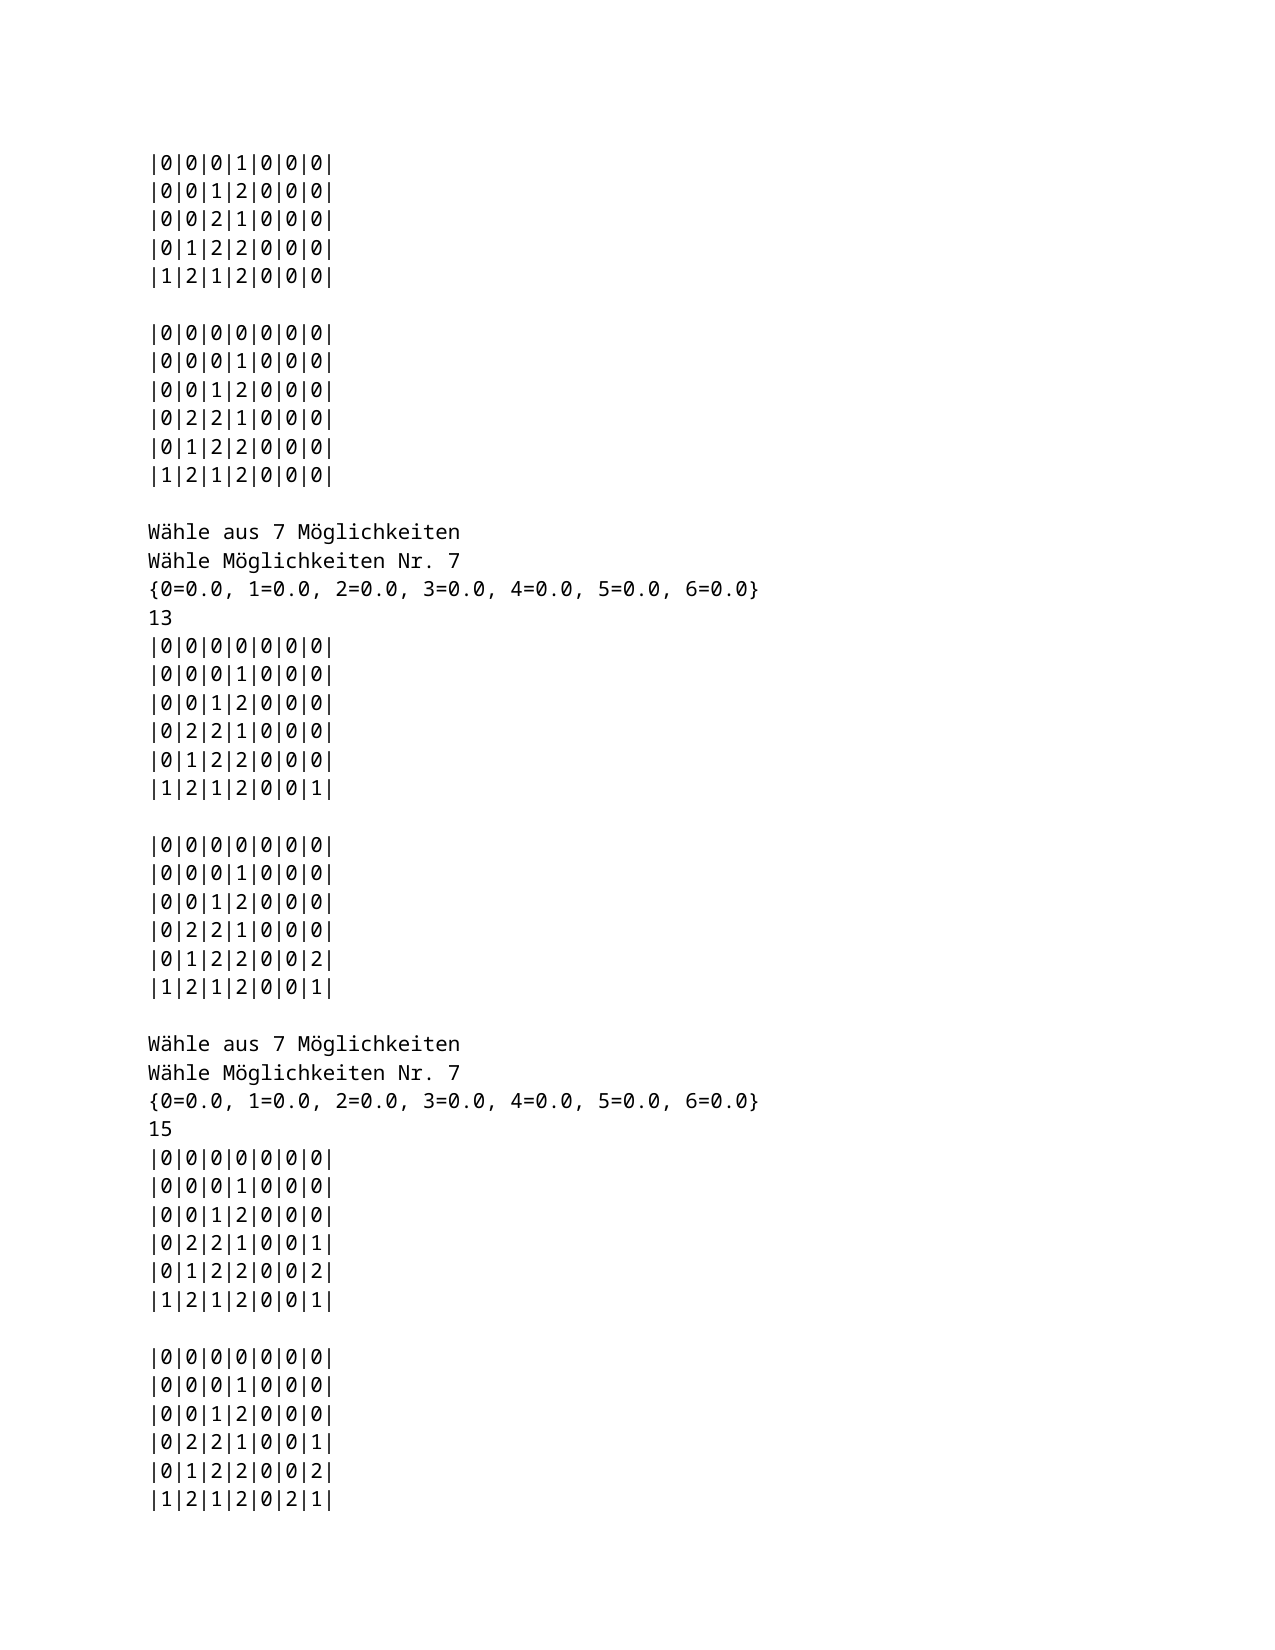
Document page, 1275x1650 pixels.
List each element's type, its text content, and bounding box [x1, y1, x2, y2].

text |0|0|0|0|0|0|0| [148, 318, 1127, 347]
text |1|2|1|2|0|0|0| [148, 460, 1127, 489]
text |0|0|1|2|0|0|0| [148, 1399, 1127, 1427]
text |0|0|0|0|0|0|0| [148, 1342, 1127, 1370]
text |0|2|2|1|0|0|0| [148, 403, 1127, 432]
text |0|0|1|2|0|0|0| [148, 688, 1127, 716]
text Wähle aus 7 Möglichkeiten [148, 1029, 1127, 1058]
text Wähle Möglichkeiten Nr. 7 [148, 546, 1127, 574]
text |0|1|2|2|0|0|2| [148, 1257, 1127, 1285]
text {0=0.0, 1=0.0, 2=0.0, 3=0.0, 4=0.0, 5=0.0, 6=0.0} [148, 574, 1127, 603]
text |1|2|1|2|0|0|1| [148, 773, 1127, 802]
text |0|0|1|2|0|0|0| [148, 887, 1127, 915]
text |1|2|1|2|0|2|1| [148, 1484, 1127, 1513]
text |0|2|2|1|0|0|1| [148, 1228, 1127, 1257]
text |0|1|2|2|0|0|0| [148, 233, 1127, 261]
text |1|2|1|2|0|0|1| [148, 972, 1127, 1001]
text |0|1|2|2|0|0|2| [148, 944, 1127, 972]
text |0|0|1|2|0|0|0| [148, 176, 1127, 204]
text |0|1|2|2|0|0|2| [148, 1456, 1127, 1484]
text |0|0|0|1|0|0|0| [148, 659, 1127, 688]
text |0|0|2|1|0|0|0| [148, 204, 1127, 233]
text |0|0|1|2|0|0|0| [148, 1200, 1127, 1228]
text |0|0|0|0|0|0|0| [148, 1143, 1127, 1171]
text |0|0|0|1|0|0|0| [148, 148, 1127, 176]
text |0|2|2|1|0|0|1| [148, 1427, 1127, 1456]
text 13 [148, 603, 1127, 631]
text Wähle aus 7 Möglichkeiten [148, 517, 1127, 546]
text 15 [148, 1114, 1127, 1143]
text |1|2|1|2|0|0|1| [148, 1285, 1127, 1313]
text |0|0|1|2|0|0|0| [148, 375, 1127, 403]
text |1|2|1|2|0|0|0| [148, 261, 1127, 290]
text |0|2|2|1|0|0|0| [148, 915, 1127, 944]
text |0|0|0|0|0|0|0| [148, 830, 1127, 858]
text Wähle Möglichkeiten Nr. 7 [148, 1058, 1127, 1086]
text |0|0|0|1|0|0|0| [148, 1370, 1127, 1399]
text |0|0|0|1|0|0|0| [148, 347, 1127, 375]
text |0|0|0|0|0|0|0| [148, 631, 1127, 659]
text |0|0|0|1|0|0|0| [148, 858, 1127, 887]
text {0=0.0, 1=0.0, 2=0.0, 3=0.0, 4=0.0, 5=0.0, 6=0.0} [148, 1086, 1127, 1114]
text |0|1|2|2|0|0|0| [148, 745, 1127, 773]
text |0|0|0|1|0|0|0| [148, 1171, 1127, 1200]
text |0|2|2|1|0|0|0| [148, 716, 1127, 745]
text |0|1|2|2|0|0|0| [148, 432, 1127, 460]
